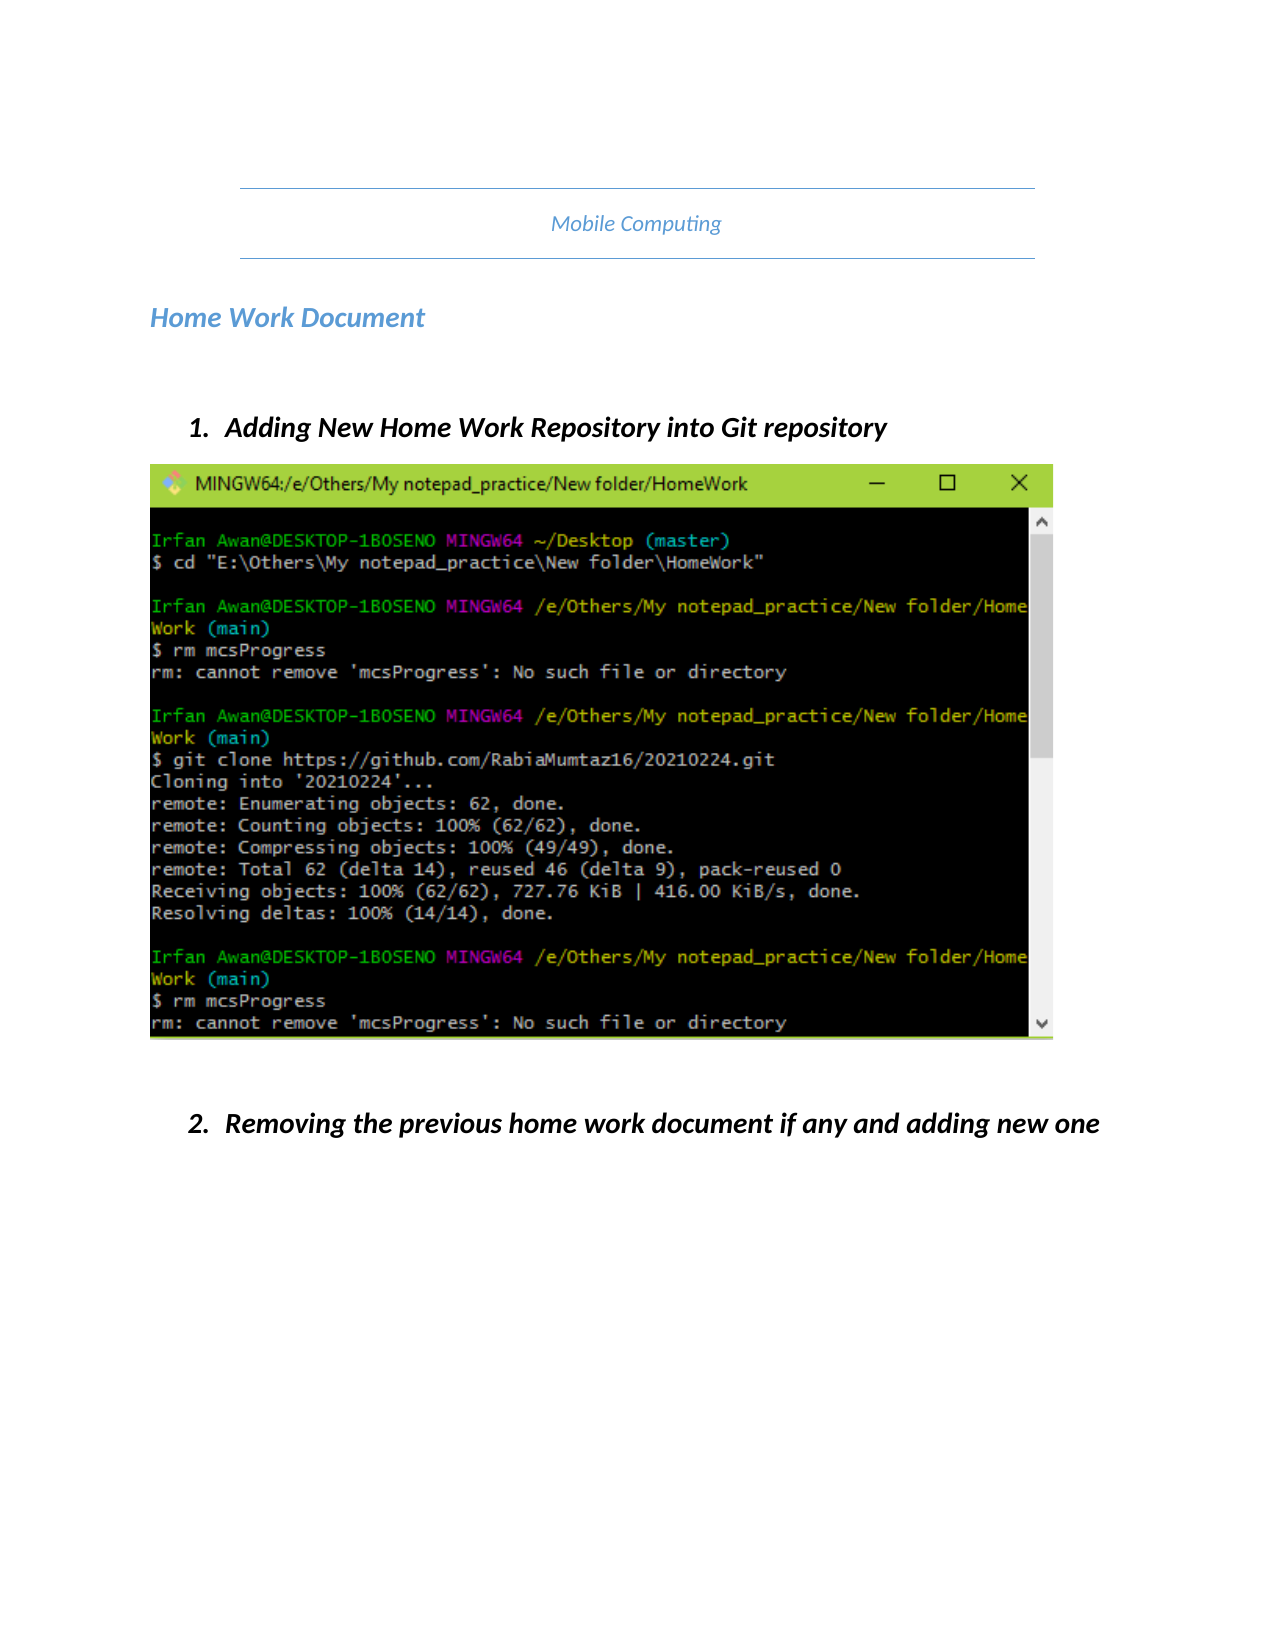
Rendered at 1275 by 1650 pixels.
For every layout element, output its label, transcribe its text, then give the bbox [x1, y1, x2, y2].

list Adding New Home Work Repository into Git repository [187, 409, 1125, 445]
picture [150, 464, 1054, 1040]
text Home Work Document [150, 299, 1125, 334]
text Mobile Computing [240, 189, 1035, 258]
list Removing the previous home work document if any and adding new one [187, 1105, 1125, 1141]
